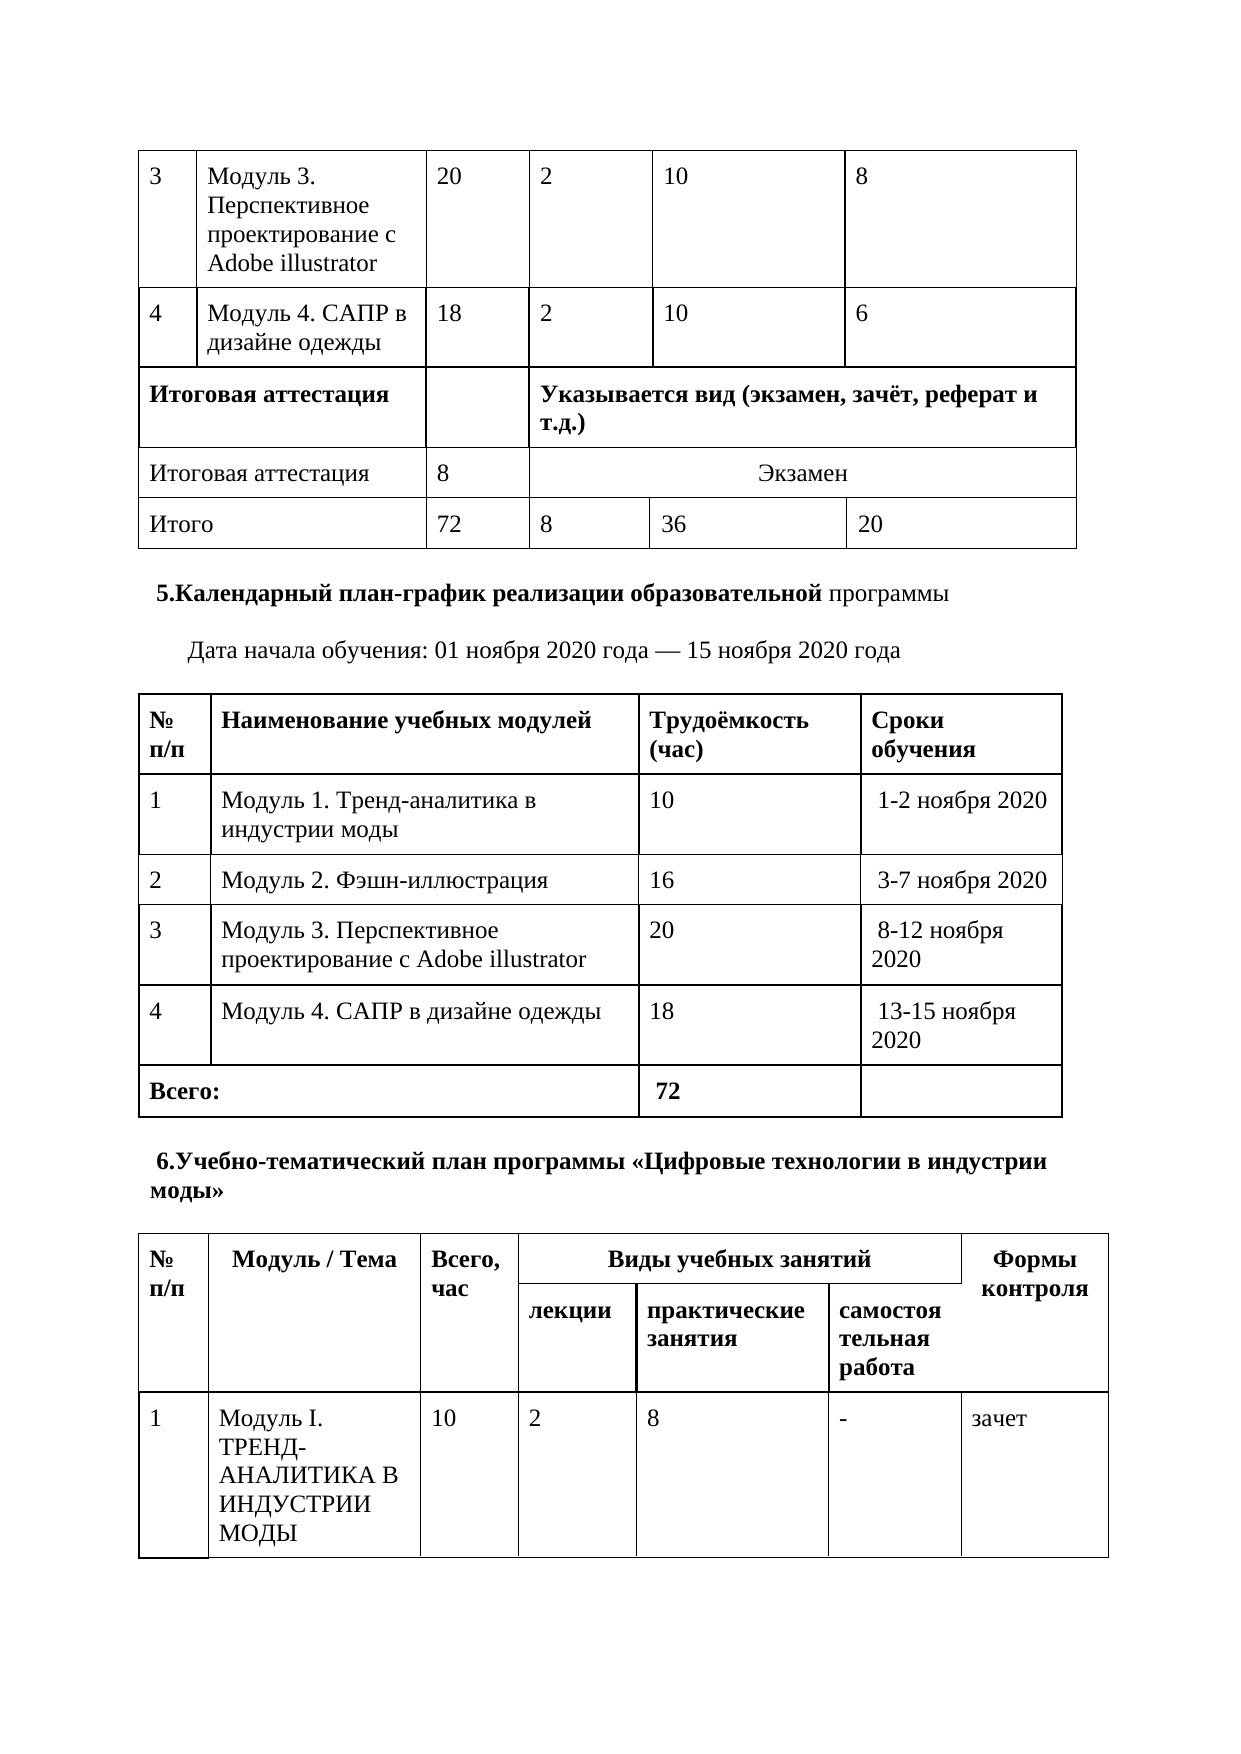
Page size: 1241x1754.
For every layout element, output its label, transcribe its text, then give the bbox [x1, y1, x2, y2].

table_cell 4 [140, 288, 196, 366]
table_cell Итоговая аттестация [140, 368, 425, 447]
table_cell самостоятельная работа [830, 1284, 961, 1391]
table_header Модуль / Тема [209, 1234, 420, 1391]
table_header Наименование учебных модулей [212, 695, 638, 773]
table_cell 8 [427, 448, 529, 497]
table_header Сроки обучения [862, 695, 1061, 773]
table_cell Модуль 3. Перспективное проектирование с Adobe illustrator [212, 905, 638, 983]
table_cell Модуль 1. Тренд-аналитика в индустрии моды [212, 775, 638, 853]
table_cell Модуль 3. Перспективное проектирование с Adobe illustrator [197, 151, 426, 287]
table_cell Указывается вид (экзамен, зачёт, реферат и т.д.) [530, 368, 1075, 447]
text 5.Календарный план-график реализации образовательной программы [150, 578, 1090, 606]
table_cell 3 [139, 151, 196, 287]
table_cell 3 [140, 905, 210, 983]
table_cell 72 [427, 498, 529, 548]
table_header № п/п [139, 1234, 208, 1391]
table_cell Модуль 2. Фэшн-иллюстрация [211, 855, 638, 904]
table_header Трудоёмкость (час) [640, 695, 860, 773]
table_cell 10 [421, 1393, 518, 1557]
table_cell 10 [654, 288, 844, 366]
table_cell Всего: [140, 1066, 638, 1116]
table_cell 3-7 ноября 2020 [861, 855, 1062, 904]
table_header Всего, час [421, 1234, 518, 1391]
table_cell 20 [847, 498, 1076, 548]
table_cell 20 [640, 905, 860, 983]
table_cell 18 [640, 986, 860, 1064]
text 6.Учебно-тематический план программы «Цифровые технологии в индустрии моды» [150, 1146, 1090, 1204]
table_cell Итоговая аттестация [139, 448, 426, 497]
table_cell 8 [846, 151, 1076, 287]
table_cell [862, 1066, 1061, 1116]
table_cell - [829, 1393, 961, 1557]
table_cell практические занятия [638, 1284, 828, 1391]
table_cell лекции [519, 1284, 635, 1391]
table_cell 10 [653, 151, 844, 287]
table_cell зачет [961, 1393, 1108, 1557]
table_cell 1-2 ноября 2020 [862, 775, 1061, 853]
table_cell Модуль 4. САПР в дизайне одежды [198, 288, 425, 366]
table_cell 1 [140, 775, 210, 853]
table_cell 8-12 ноября 2020 [862, 905, 1061, 983]
table_cell 2 [530, 288, 652, 366]
table_cell 36 [650, 498, 846, 548]
table_cell 2 [518, 1393, 636, 1557]
table_header Формы контроля [961, 1234, 1108, 1391]
table_cell 2 [530, 151, 652, 287]
table_cell 16 [639, 855, 860, 904]
table_cell 10 [640, 775, 860, 853]
table_header Виды учебных занятий [519, 1234, 961, 1283]
table_cell 72 [640, 1066, 860, 1116]
table_cell [427, 368, 528, 447]
table_cell 8 [530, 498, 649, 548]
table_cell 18 [427, 288, 528, 366]
table_cell 1 [140, 1393, 208, 1557]
table_cell Итого [139, 498, 426, 548]
table_cell 20 [427, 151, 529, 287]
table_cell 6 [846, 288, 1075, 366]
table_cell Экзамен [530, 448, 1076, 497]
table_cell 2 [139, 855, 210, 904]
table_cell 13-15 ноября 2020 [862, 986, 1061, 1064]
table_header № п/п [140, 695, 210, 773]
table_cell Модуль I. ТРЕНД-АНАЛИТИКА В ИНДУСТРИИ МОДЫ [209, 1393, 421, 1557]
text Дата начала обучения: 01 ноября 2020 года — 15 ноября 2020 года [187, 635, 1090, 664]
table_cell 8 [636, 1393, 828, 1557]
table_cell 4 [140, 986, 210, 1064]
table_cell Модуль 4. САПР в дизайне одежды [212, 986, 638, 1064]
